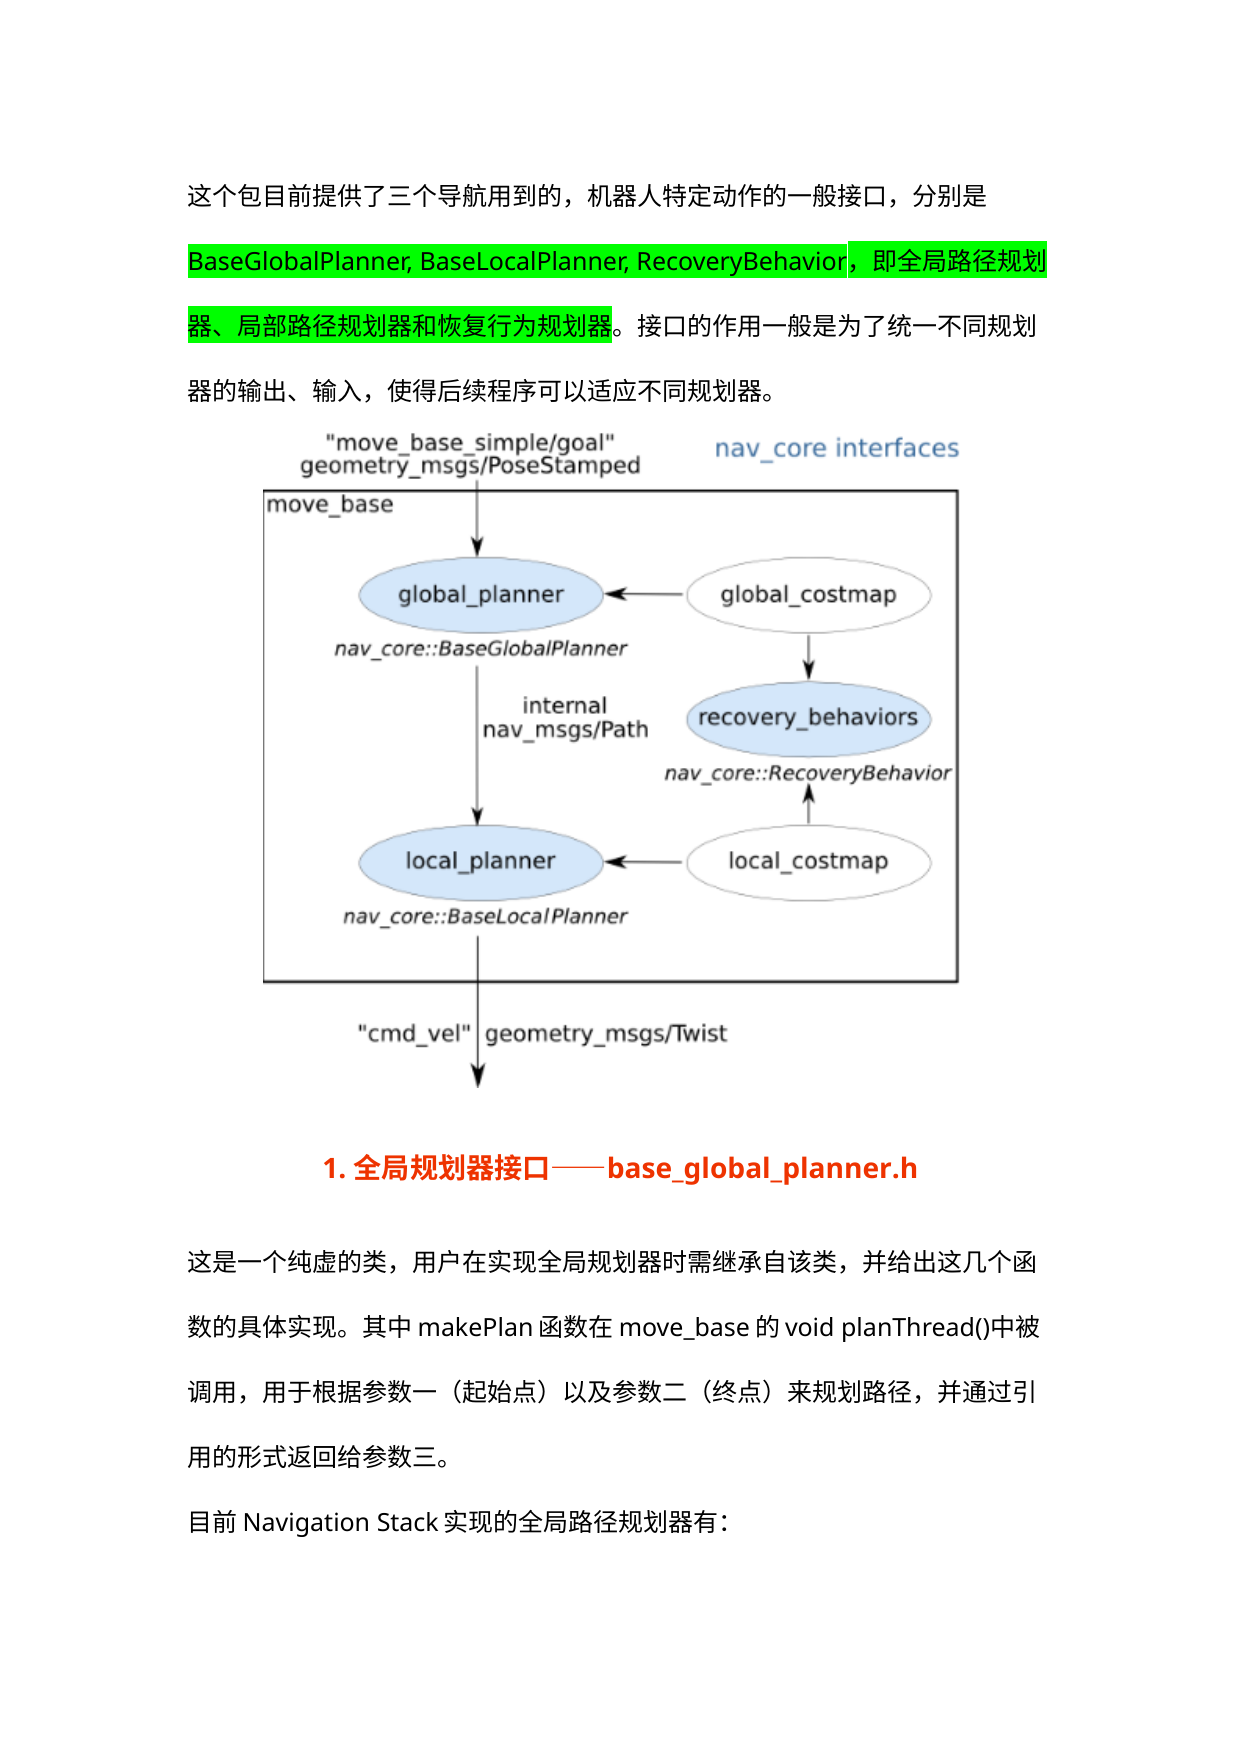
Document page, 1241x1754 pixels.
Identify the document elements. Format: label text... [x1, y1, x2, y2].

text 目前Navigation Stack实现的全局路径规划器有： [187, 1488, 1053, 1553]
subtitle 1. 全局规划器接口——base_global_planner.h [187, 1134, 1053, 1199]
text 这个包目前提供了三个导航用到的，机器人特定动作的一般接口，分别是BaseGlobalPlanner, BaseLocalPlanner, RecoveryBehavior，即全局路径规划器、局部路径规划器和恢复行为规划器。接口的作用一般是为了统一不同规划器的输出、输入，使得后续程序可以适应不同规划器。 [187, 162, 1053, 422]
text 这是一个纯虚的类，用户在实现全局规划器时需继承自该类，并给出这几个函数的具体实现。其中makePlan函数在move_base的void planThread()中被调用，用于根据参数一（起始点）以及参数二（终点）来规划路径，并通过引用的形式返回给参数三。 [187, 1228, 1053, 1488]
picture [263, 422, 978, 1088]
